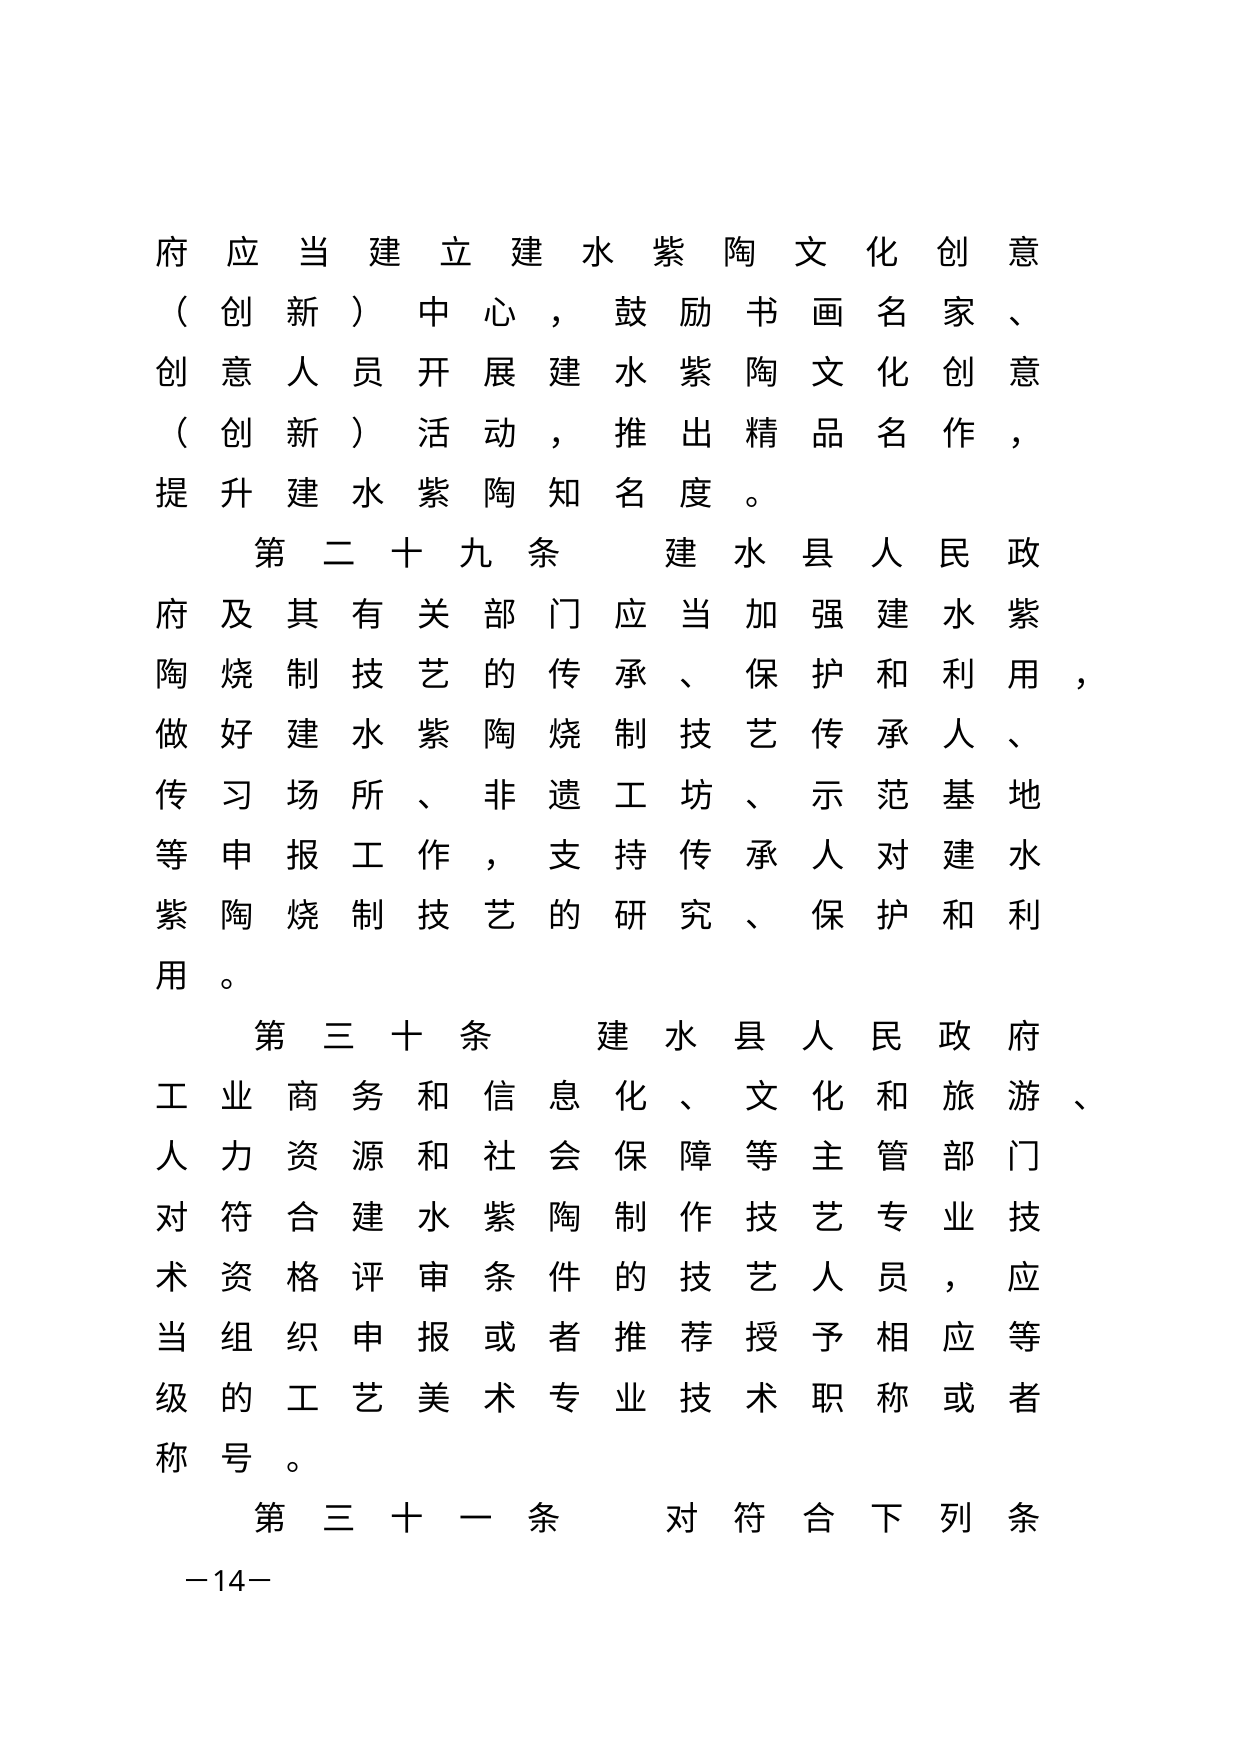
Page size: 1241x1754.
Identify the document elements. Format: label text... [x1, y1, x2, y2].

text 第三十条 建水县人民政府工业商务和信息化、文化和旅游、人力资源和社会保障等主管部门对符合建水紫陶制作技艺专业技术资格评审条件的技艺人员，应当组织申报或者推荐授予相应等级的工艺美术专业技术职称或者称号。 [155, 1003, 1073, 1486]
text 第二十八条 建水县人民政府应当建立建水紫陶文化创意（创新）中心，鼓励书画名家、创意人员开展建水紫陶文化创意（创新）活动，推出精品名作，提升建水紫陶知名度。 [155, 219, 1073, 521]
text 第二十九条 建水县人民政府及其有关部门应当加强建水紫陶烧制技艺的传承、保护和利用，做好建水紫陶烧制技艺传承人、传习场所、非遗工坊、示范基地等申报工作，支持传承人对建水紫陶烧制技艺的研究、保护和利用。 [155, 521, 1073, 1003]
text 第三十一条 对符合下列条件之一的单位和个人，按照有关规定给予奖励： [155, 1486, 1073, 1546]
